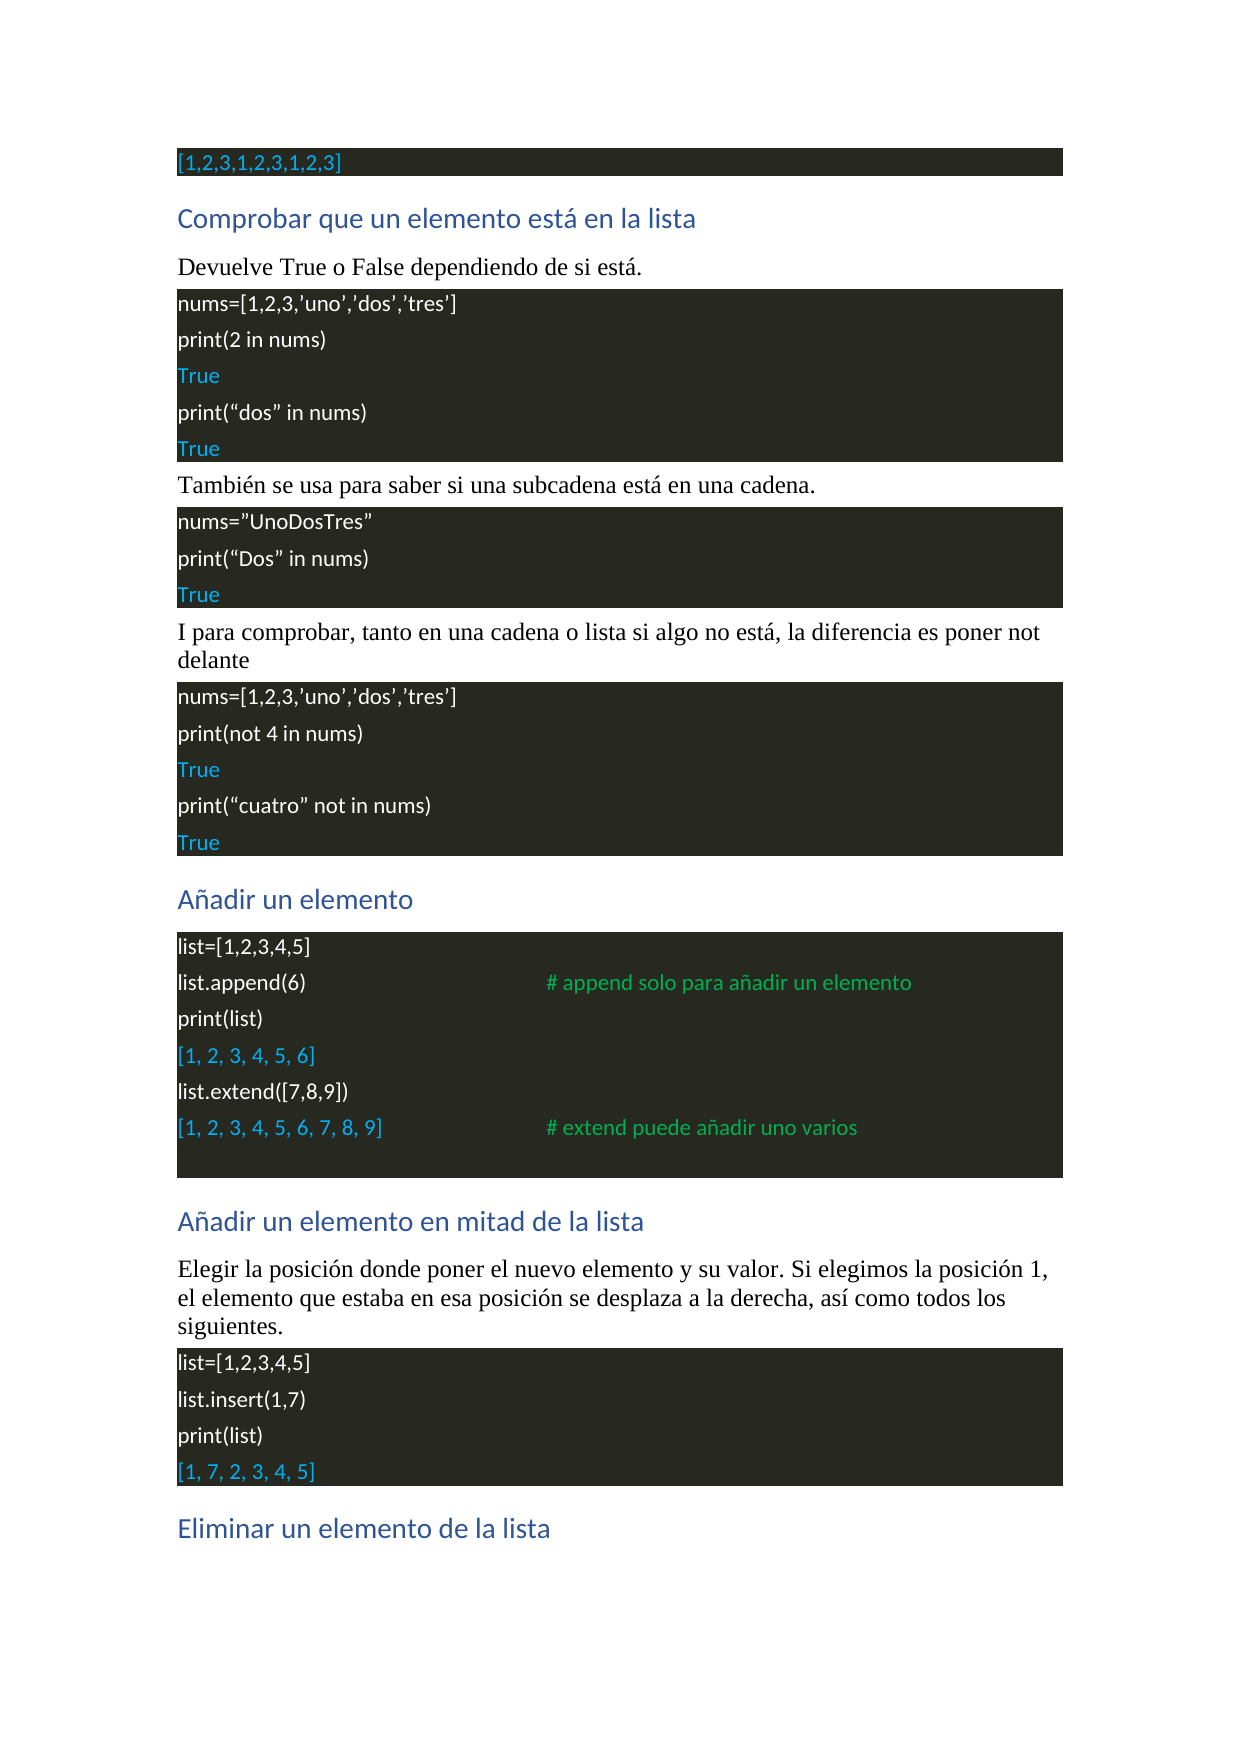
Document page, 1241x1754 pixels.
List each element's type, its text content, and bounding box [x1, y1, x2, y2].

text print(list) [177, 1421, 1063, 1449]
text print(list) [177, 1004, 1063, 1032]
text [1, 2, 3, 4, 5, 6] [177, 1041, 1063, 1069]
text True [177, 755, 1063, 783]
text También se usa para saber si una subcadena está en una cadena. [177, 470, 1063, 499]
text print(2 in nums) [177, 325, 1063, 353]
text [1,2,3,1,2,3,1,2,3] [177, 148, 1063, 176]
text [1, 7, 2, 3, 4, 5] [177, 1457, 1063, 1486]
text True [177, 434, 1063, 462]
subtitle Eliminar un elemento de la lista [177, 1511, 1063, 1546]
subtitle Añadir un elemento en mitad de la lista [177, 1203, 1063, 1238]
text print(not 4 in nums) [177, 719, 1063, 747]
text nums=”UnoDosTres” [177, 507, 1063, 536]
text list.append(6) # append solo para añadir un elemento [177, 968, 1063, 996]
text list=[1,2,3,4,5] [177, 932, 1063, 960]
text nums=[1,2,3,’uno’,’dos’,’tres’] [177, 289, 1063, 317]
text True [177, 361, 1063, 389]
text list.extend([7,8,9]) [177, 1077, 1063, 1105]
text I para comprobar, tanto en una cadena o lista si algo no está, la diferencia es poner not delante [177, 617, 1063, 674]
text Devuelve True o False dependiendo de si está. [177, 252, 1063, 280]
subtitle Añadir un elemento [177, 881, 1063, 916]
subtitle Comprobar que un elemento está en la lista [177, 201, 1063, 236]
text [1, 2, 3, 4, 5, 6, 7, 8, 9] # extend puede añadir uno varios [177, 1113, 1063, 1142]
text list=[1,2,3,4,5] [177, 1348, 1063, 1376]
text print(“cuatro” not in nums) [177, 791, 1063, 819]
text nums=[1,2,3,’uno’,’dos’,’tres’] [177, 682, 1063, 710]
text list.insert(1,7) [177, 1385, 1063, 1413]
text True [177, 580, 1063, 608]
text Elegir la posición donde poner el nuevo elemento y su valor. Si elegimos la posición 1, el elemento que estaba en esa posición se desplaza a la derecha, así como todos los siguientes. [177, 1254, 1063, 1340]
text print(“dos” in nums) [177, 398, 1063, 426]
text print(“Dos” in nums) [177, 544, 1063, 572]
text True [177, 828, 1063, 856]
